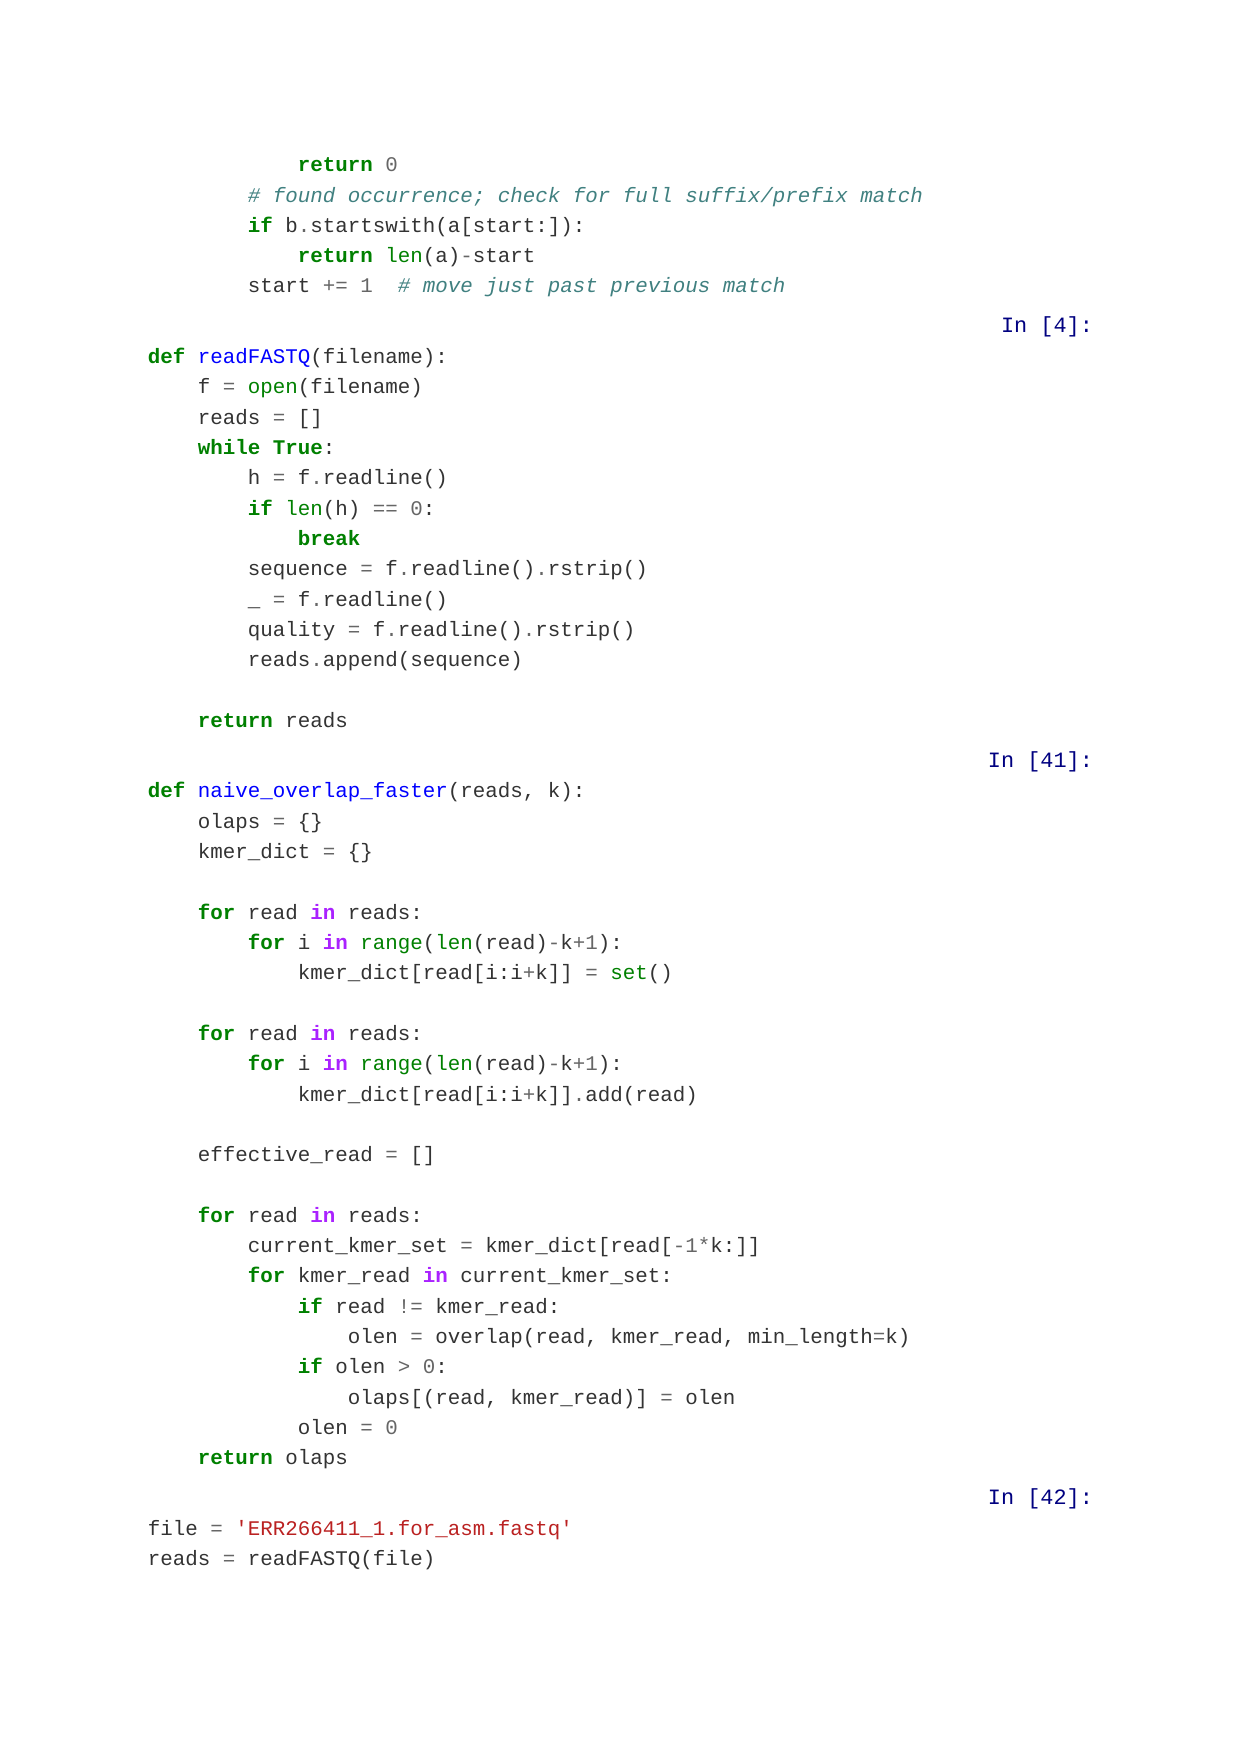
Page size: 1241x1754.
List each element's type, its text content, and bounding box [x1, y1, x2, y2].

text def naive_overlap_faster(reads, k): [148, 774, 1093, 804]
text start += 1 # move just past previous match [148, 269, 1093, 299]
text reads = [] [148, 400, 1093, 430]
text return reads [148, 703, 1093, 733]
text olen = 0 [148, 1410, 1093, 1441]
text f = open(filename) [148, 370, 1093, 400]
text for read in reads: [148, 1016, 1093, 1047]
text return len(a)-start [148, 238, 1093, 269]
text for i in range(len(read)-k+1): [148, 1047, 1093, 1077]
text if read != kmer_read: [148, 1289, 1093, 1319]
text while True: [148, 430, 1093, 461]
text h = f.readline() [148, 461, 1093, 491]
text sequence = f.readline().rstrip() [148, 552, 1093, 582]
text def readFASTQ(filename): [148, 339, 1093, 370]
text for read in reads: [148, 895, 1093, 925]
text if olen > 0: [148, 1350, 1093, 1380]
text reads.append(sequence) [148, 643, 1093, 673]
text olaps[(read, kmer_read)] = olen [148, 1380, 1093, 1410]
text if len(h) == 0: [148, 491, 1093, 521]
text In [41]: [148, 743, 1093, 774]
text reads = readFASTQ(file) [148, 1542, 1093, 1572]
text kmer_dict[read[i:i+k]].add(read) [148, 1077, 1093, 1107]
text olaps = {} [148, 804, 1093, 834]
text quality = f.readline().rstrip() [148, 612, 1093, 643]
text _ = f.readline() [148, 582, 1093, 612]
text for kmer_read in current_kmer_set: [148, 1259, 1093, 1289]
text if b.startswith(a[start:]): [148, 208, 1093, 238]
text break [148, 521, 1093, 552]
text olen = overlap(read, kmer_read, min_length=k) [148, 1319, 1093, 1350]
text In [42]: [148, 1481, 1093, 1511]
text kmer_dict = {} [148, 834, 1093, 865]
text effective_read = [] [148, 1138, 1093, 1168]
text current_kmer_set = kmer_dict[read[-1*k:]] [148, 1228, 1093, 1259]
text return olaps [148, 1441, 1093, 1471]
text for read in reads: [148, 1198, 1093, 1228]
text for i in range(len(read)-k+1): [148, 925, 1093, 956]
text In [4]: [148, 309, 1093, 339]
text # found occurrence; check for full suffix/prefix match [148, 178, 1093, 208]
text file = 'ERR266411_1.for_asm.fastq' [148, 1511, 1093, 1542]
text return 0 [148, 148, 1093, 178]
text kmer_dict[read[i:i+k]] = set() [148, 956, 1093, 986]
